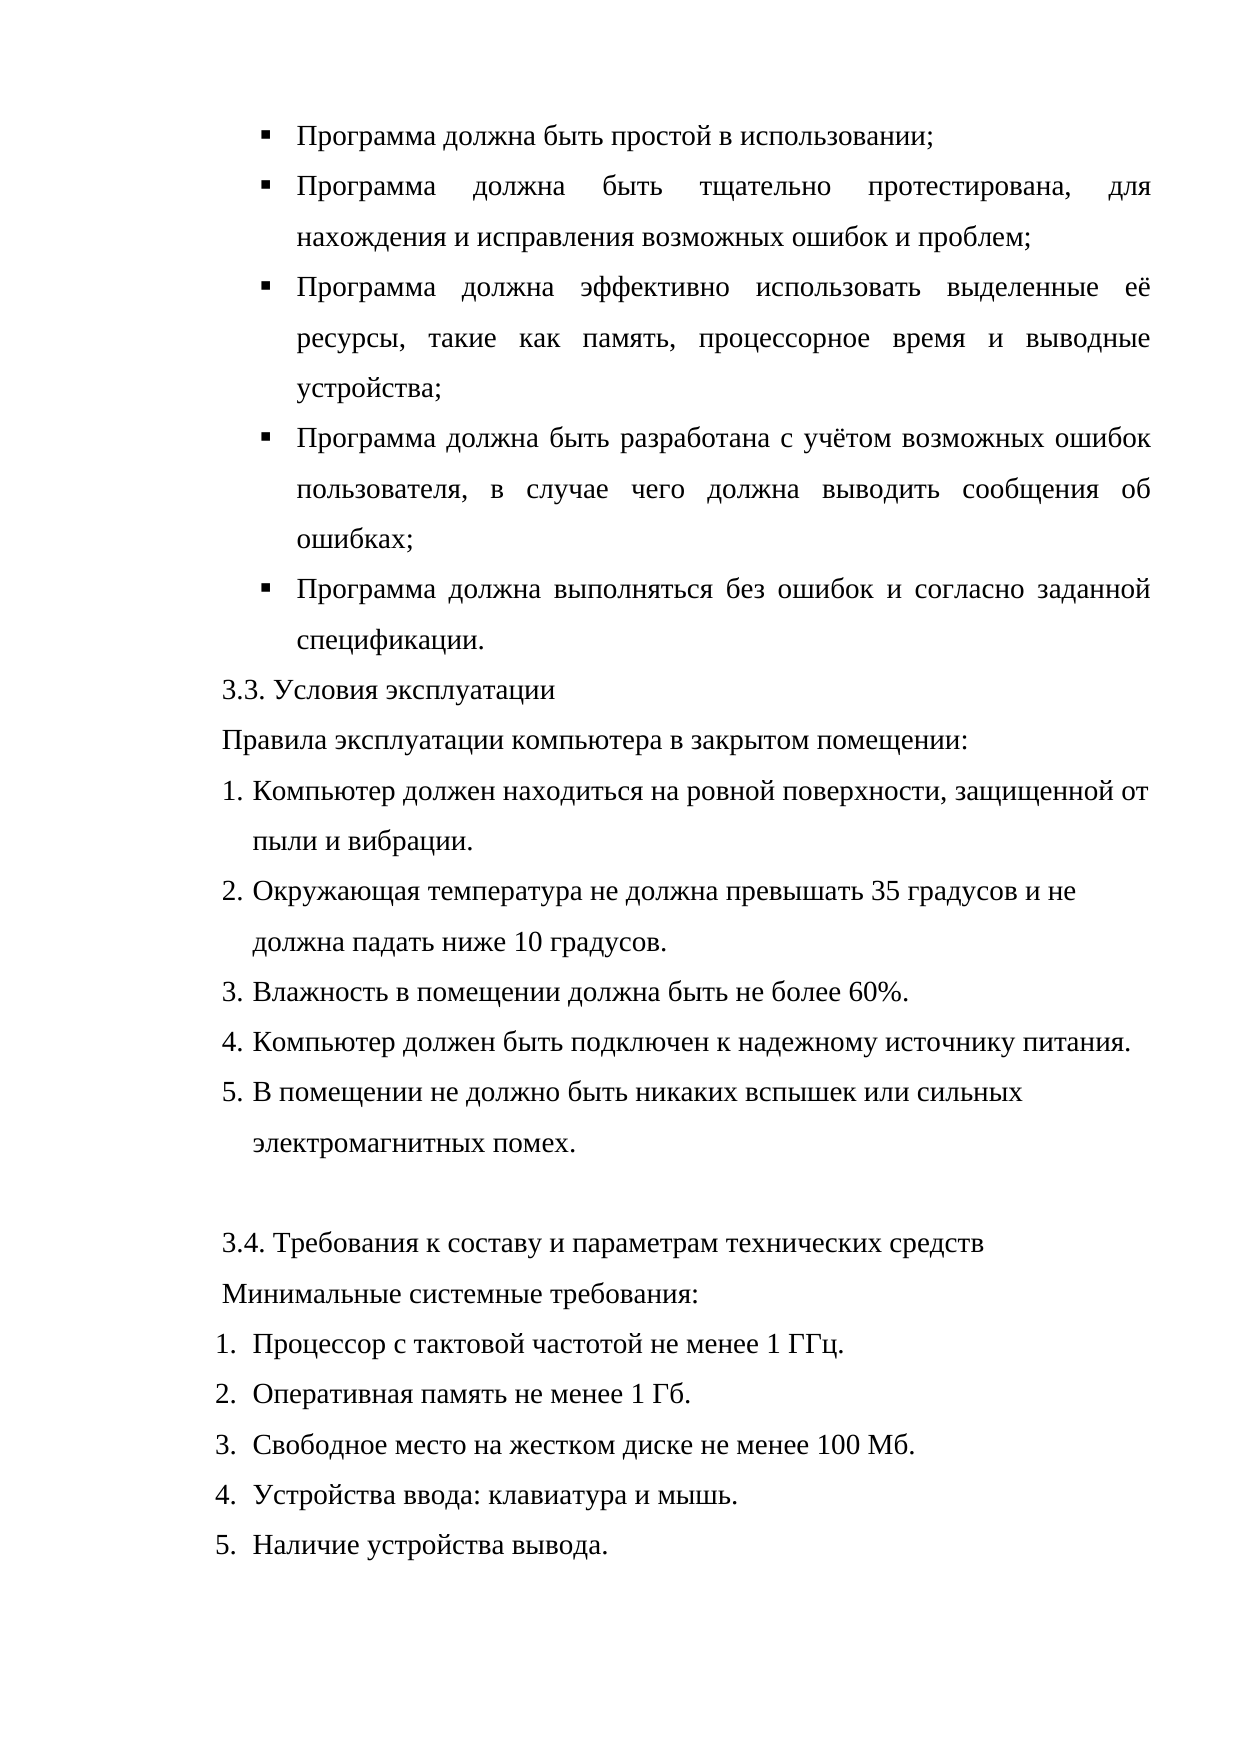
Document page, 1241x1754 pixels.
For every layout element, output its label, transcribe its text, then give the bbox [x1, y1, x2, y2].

list Оперативная память не менее 1 Гб. [215, 1376, 1152, 1410]
text Минимальные системные требования: [222, 1276, 1152, 1309]
list Процессор с тактовой частотой не менее 1 ГГц. [215, 1326, 1152, 1360]
list Программа должна быть простой в использовании; [259, 118, 1152, 152]
list Программа должна выполняться без ошибок и согласно заданной спецификации. [259, 571, 1152, 655]
list Влажность в помещении должна быть не более 60%. [222, 974, 1152, 1007]
list В помещении не должно быть никаких вспышек или сильных электромагнитных помех. [222, 1074, 1152, 1158]
list Компьютер должен быть подключен к надежному источнику питания. [222, 1024, 1152, 1058]
text 3.3. Условия эксплуатации [177, 672, 1152, 706]
list Компьютер должен находиться на ровной поверхности, защищенной от пыли и вибрации. [222, 773, 1152, 857]
list Устройства ввода: клавиатура и мышь. [215, 1477, 1152, 1511]
list Окружающая температура не должна превышать 35 градусов и не должна падать ниже 10 градусов. [222, 873, 1152, 957]
list Наличие устройства вывода. [215, 1527, 1152, 1561]
list Программа должна быть тщательно протестирована, для нахождения и исправления возможных ошибок и проблем; [259, 168, 1152, 252]
text 3.4. Требования к составу и параметрам технических средств [222, 1226, 1152, 1259]
text Правила эксплуатации компьютера в закрытом помещении: [177, 722, 1152, 756]
list Программа должна быть разработана с учётом возможных ошибок пользователя, в случае чего должна выводить сообщения об ошибках; [259, 420, 1152, 554]
list Программа должна эффективно использовать выделенные её ресурсы, такие как память, процессорное время и выводные устройства; [259, 269, 1152, 403]
list Свободное место на жестком диске не менее 100 Мб. [215, 1427, 1152, 1460]
